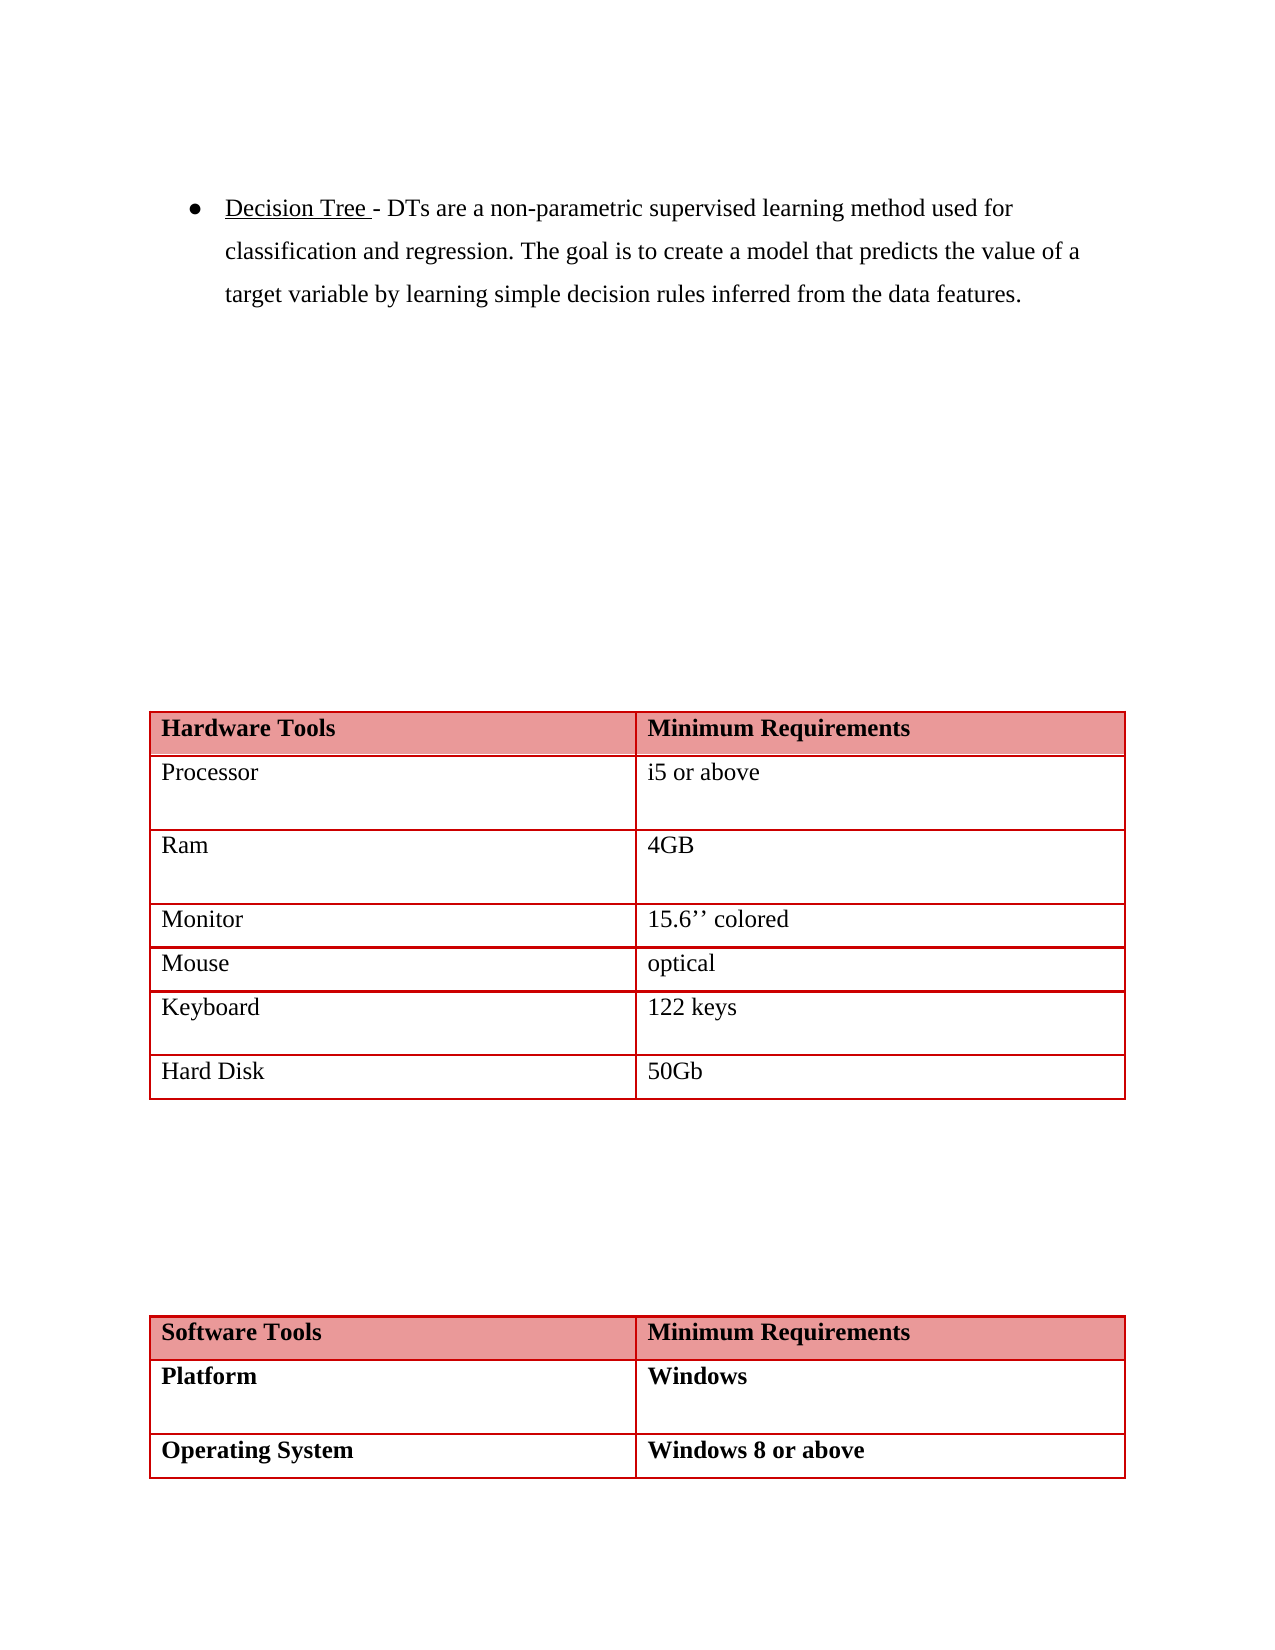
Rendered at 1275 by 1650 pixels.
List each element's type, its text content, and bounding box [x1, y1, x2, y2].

table_header Hardware Tools [151, 713, 635, 754]
table_header Minimum Requirements [637, 713, 1124, 754]
table_cell Platform [151, 1361, 635, 1433]
table_cell Mouse [151, 949, 635, 990]
table_cell 4GB [637, 831, 1124, 902]
table_cell Operating System [151, 1435, 635, 1477]
table_cell 122 keys [637, 993, 1124, 1054]
table_cell i5 or above [637, 757, 1124, 828]
table_cell Hard Disk [151, 1056, 635, 1098]
list Decision Tree - DTs are a non-parametric supervised learning method used for classification and regression. The goal is to create a model that predicts the value of a target variable by learning simple decision rules inferred from the data features. [187, 193, 1125, 308]
table_header Software Tools [151, 1318, 635, 1359]
table_cell Ram [151, 831, 635, 902]
table_cell 50Gb [637, 1056, 1124, 1098]
table_cell Monitor [151, 905, 635, 946]
table_cell Windows [637, 1361, 1124, 1433]
table_cell optical [637, 949, 1124, 990]
table_cell Processor [151, 757, 635, 828]
table_cell Keyboard [151, 993, 635, 1054]
table_cell Windows 8 or above [637, 1435, 1124, 1477]
table_header Minimum Requirements [637, 1318, 1124, 1359]
table_cell 15.6’’ colored [637, 905, 1124, 946]
